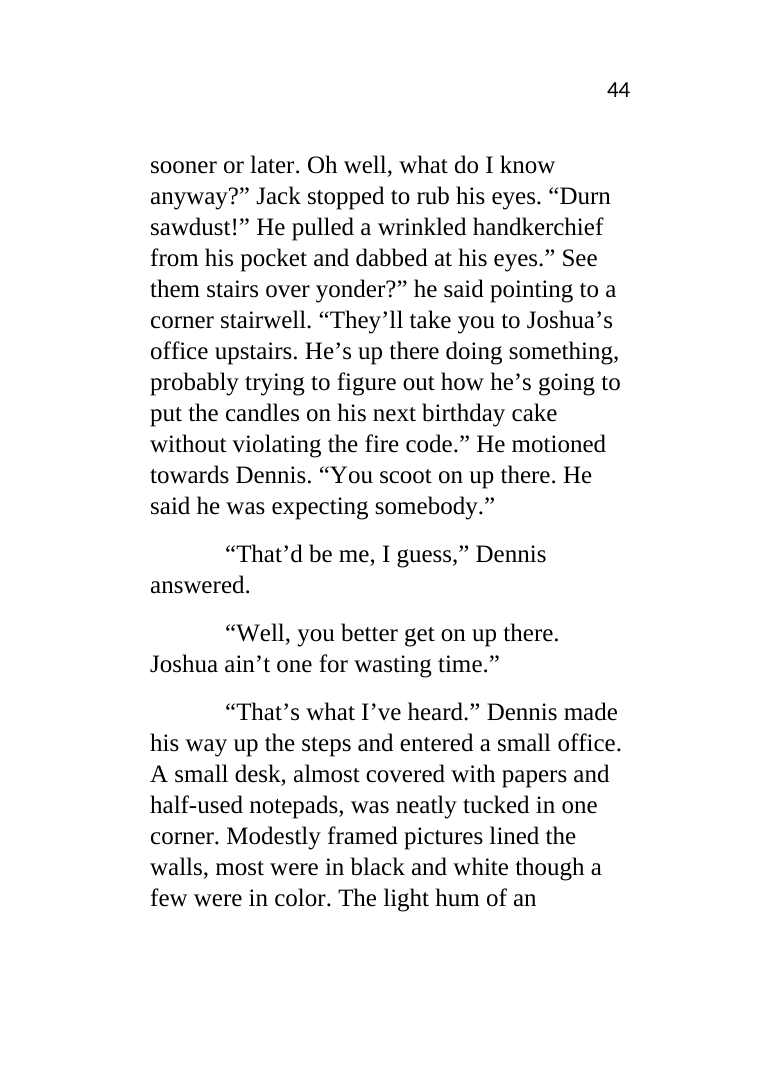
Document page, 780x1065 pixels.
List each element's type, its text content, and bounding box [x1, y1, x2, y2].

text “That’d be me, I guess,” Dennis answered. [150, 539, 630, 599]
text “Well, you better get on up there. Joshua ain’t one for wasting time.” [150, 618, 630, 678]
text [150, 697, 630, 912]
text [150, 150, 630, 520]
